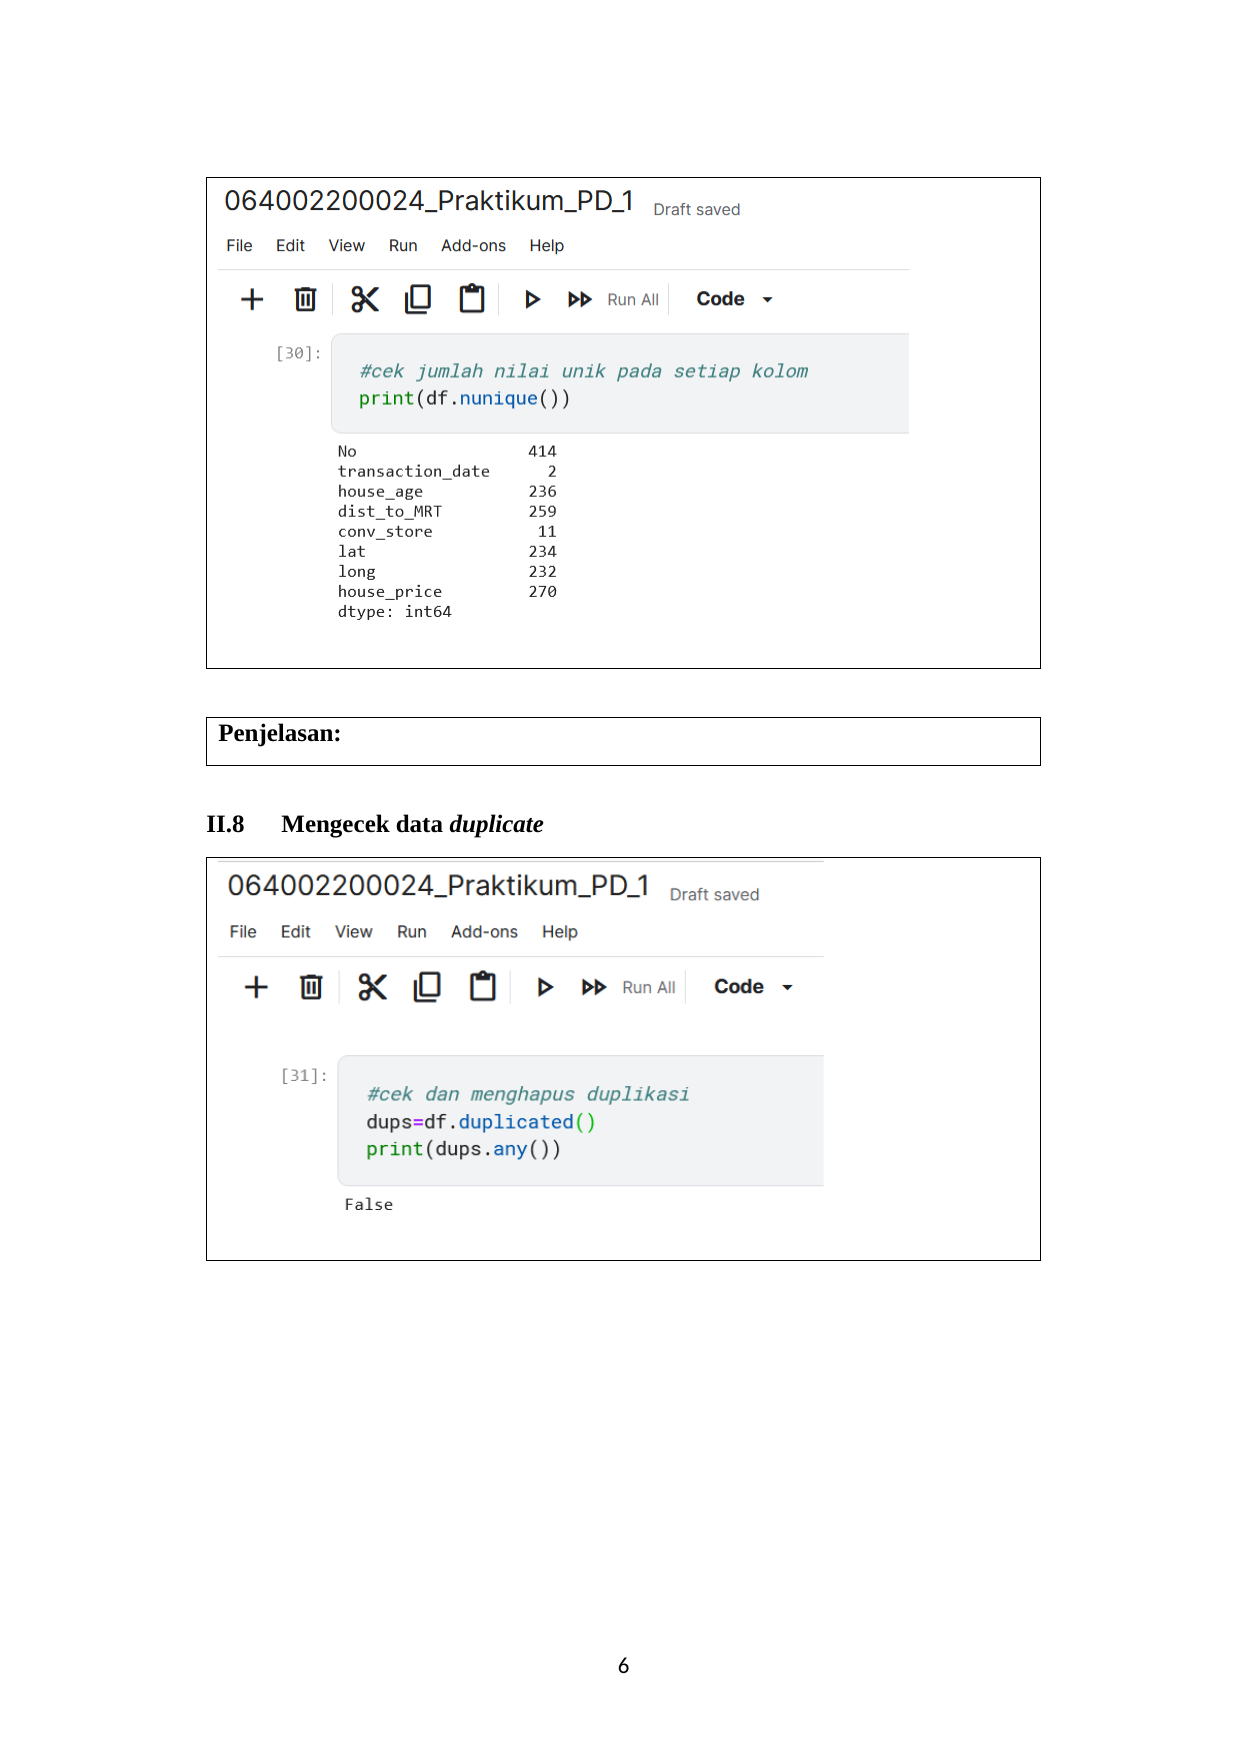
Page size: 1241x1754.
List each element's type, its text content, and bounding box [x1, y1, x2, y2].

picture [218, 858, 824, 1242]
text II.8 Mengecek data duplicate [206, 809, 1077, 838]
table_header Penjelasan: [207, 718, 1040, 765]
table_header [207, 178, 1040, 668]
table_header [207, 858, 1040, 1260]
picture [218, 178, 909, 650]
